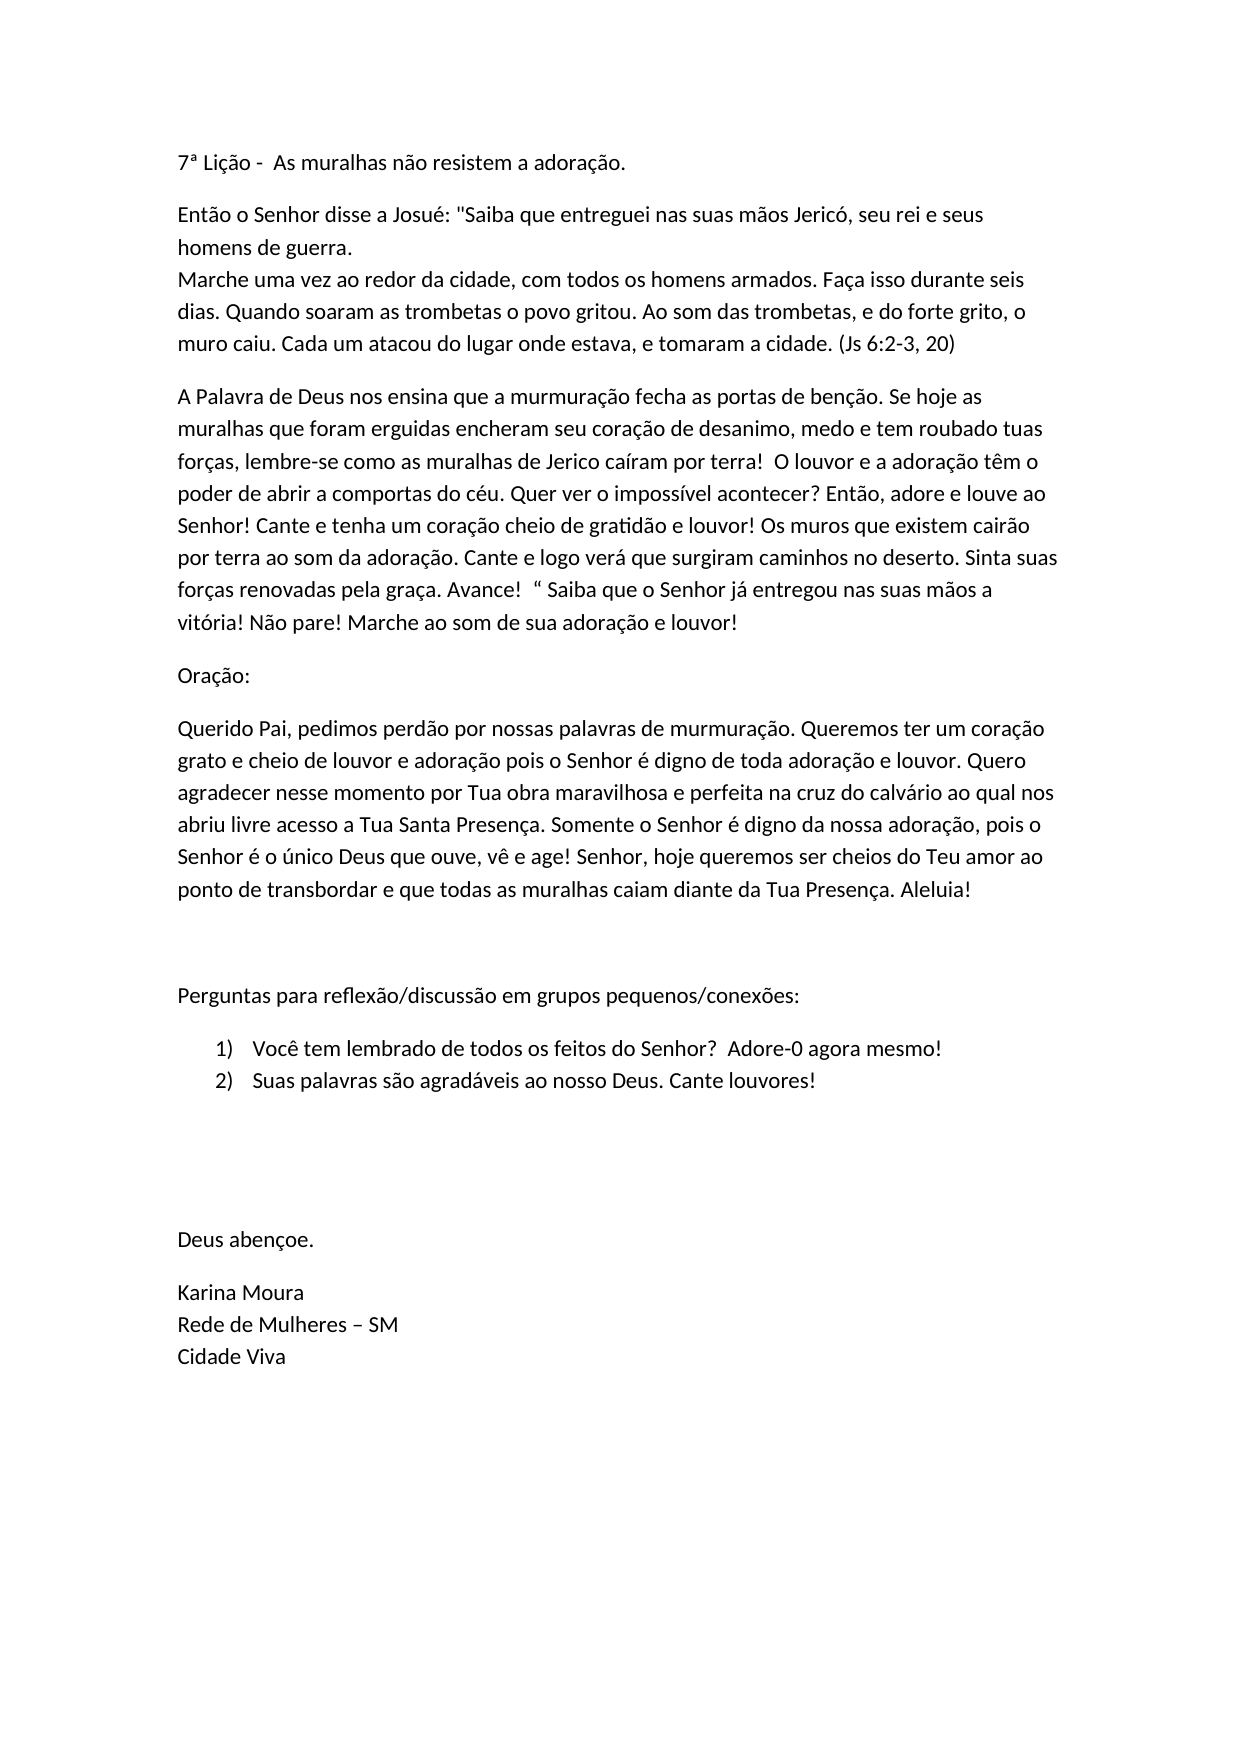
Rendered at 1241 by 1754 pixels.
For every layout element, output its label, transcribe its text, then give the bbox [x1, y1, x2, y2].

text Deus abençoe. [177, 1225, 1063, 1253]
text Oração: [177, 661, 1063, 689]
text A Palavra de Deus nos ensina que a murmuração fecha as portas de benção. Se hoje as muralhas que foram erguidas encheram seu coração de desanimo, medo e tem roubado tuas forças, lembre-se como as muralhas de Jerico caíram por terra! O louvor e a adoração têm o poder de abrir a comportas do céu. Quer ver o impossível acontecer? Então, adore e louve ao Senhor! Cante e tenha um coração cheio de gratidão e louvor! Os muros que existem cairão por terra ao som da adoração. Cante e logo verá que surgiram caminhos no deserto. Sinta suas forças renovadas pela graça. Avance! “ Saiba que o Senhor já entregou nas suas mãos a vitória! Não pare! Marche ao som de sua adoração e louvor! [177, 382, 1063, 636]
list Você tem lembrado de todos os feitos do Senhor? Adore-0 agora mesmo! [215, 1034, 1063, 1062]
text 7ª Lição - As muralhas não resistem a adoração. [177, 148, 1063, 176]
text Cidade Viva [177, 1342, 1063, 1370]
text Rede de Mulheres – SM [177, 1310, 1063, 1338]
text Então o Senhor disse a Josué: "Saiba que entreguei nas suas mãos Jericó, seu rei e seus homens de guerra. Marche uma vez ao redor da cidade, com todos os homens armados. Faça isso durante seis dias. Quando soaram as trombetas o povo gritou. Ao som das trombetas, e do forte grito, o muro caiu. Cada um atacou do lugar onde estava, e tomaram a cidade. (Js 6:2-3, 20) [177, 201, 1063, 357]
text Karina Moura [177, 1278, 1063, 1306]
text Querido Pai, pedimos perdão por nossas palavras de murmuração. Queremos ter um coração grato e cheio de louvor e adoração pois o Senhor é digno de toda adoração e louvor. Quero agradecer nesse momento por Tua obra maravilhosa e perfeita na cruz do calvário ao qual nos abriu livre acesso a Tua Santa Presença. Somente o Senhor é digno da nossa adoração, pois o Senhor é o único Deus que ouve, vê e age! Senhor, hoje queremos ser cheios do Teu amor ao ponto de transbordar e que todas as muralhas caiam diante da Tua Presença. Aleluia! [177, 714, 1063, 903]
text Perguntas para reflexão/discussão em grupos pequenos/conexões: [177, 981, 1063, 1009]
list Suas palavras são agradáveis ao nosso Deus. Cante louvores! [215, 1066, 1063, 1094]
